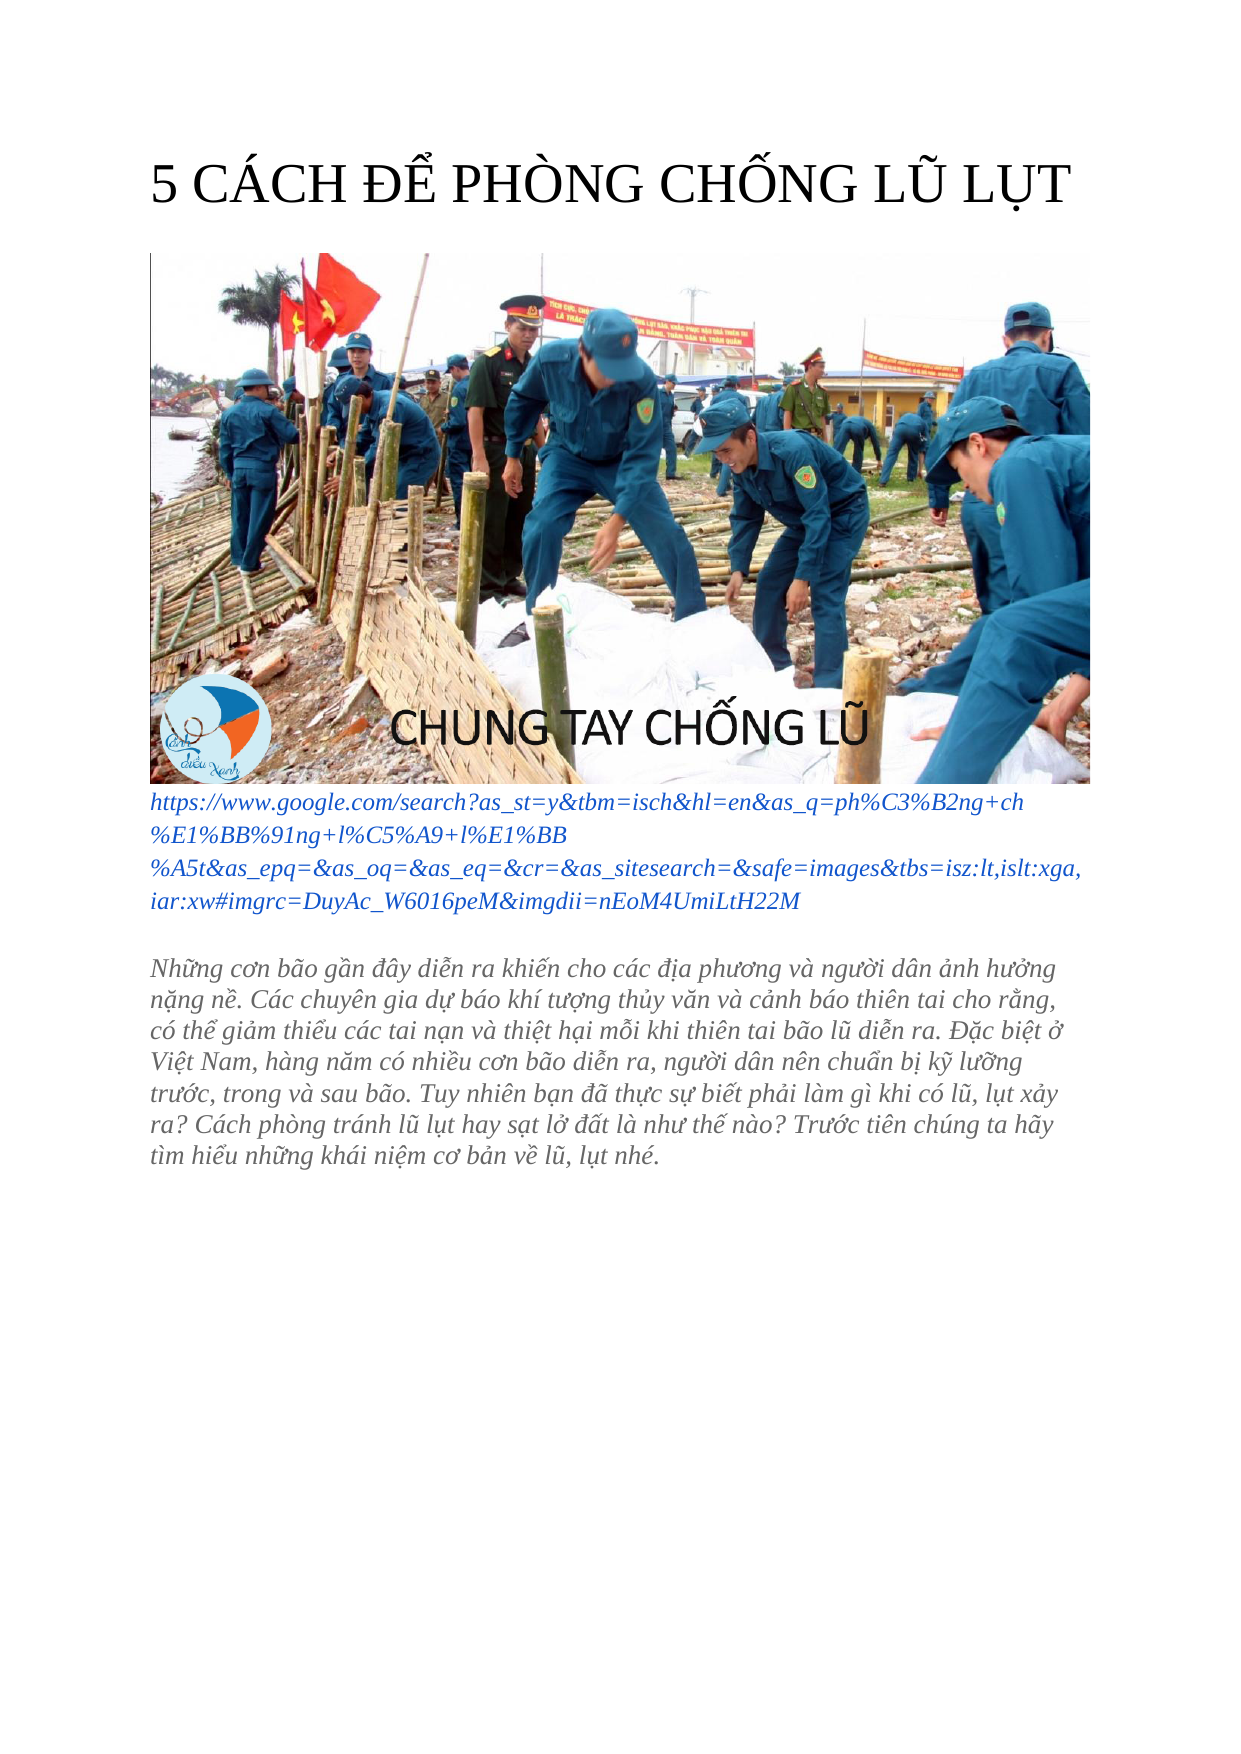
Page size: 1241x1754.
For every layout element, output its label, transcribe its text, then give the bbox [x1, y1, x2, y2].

text https://www.google.com/search?as_st=y&tbm=isch&hl=en&as_q=ph%C3%B2ng+ch%E1%BB%91ng+l%C5%A9+l%E1%BB%A5t&as_epq=&as_oq=&as_eq=&cr=&as_sitesearch=&safe=images&tbs=isz:lt,islt:xga,iar:xw#imgrc=DuyAc_W6016peM&imgdii=nEoM4UmiLtH22M [150, 787, 1090, 915]
title 5 CÁCH ĐỂ PHÒNG CHỐNG LŨ LỤT [150, 150, 1090, 215]
subtitle Những cơn bão gần đây diễn ra khiến cho các địa phương và người dân ảnh hưởng nặng nề. Các chuyên gia dự báo khí tượng thủy văn và cảnh báo thiên tai cho rằng, có thể giảm thiểu các tai nạn và thiệt hại mỗi khi thiên tai bão lũ diễn ra. Đặc biệt ở Việt Nam, hàng năm có nhiều cơn bão diễn ra, người dân nên chuẩn bị kỹ lưỡng trước, trong và sau bão. Tuy nhiên bạn đã thực sự biết phải làm gì khi có lũ, lụt xảy ra? Cách phòng tránh lũ lụt hay sạt lở đất là như thế nào? Trước tiên chúng ta hãy tìm hiểu những khái niệm cơ bản về lũ, lụt nhé. [150, 952, 1090, 1170]
picture [150, 253, 1091, 784]
